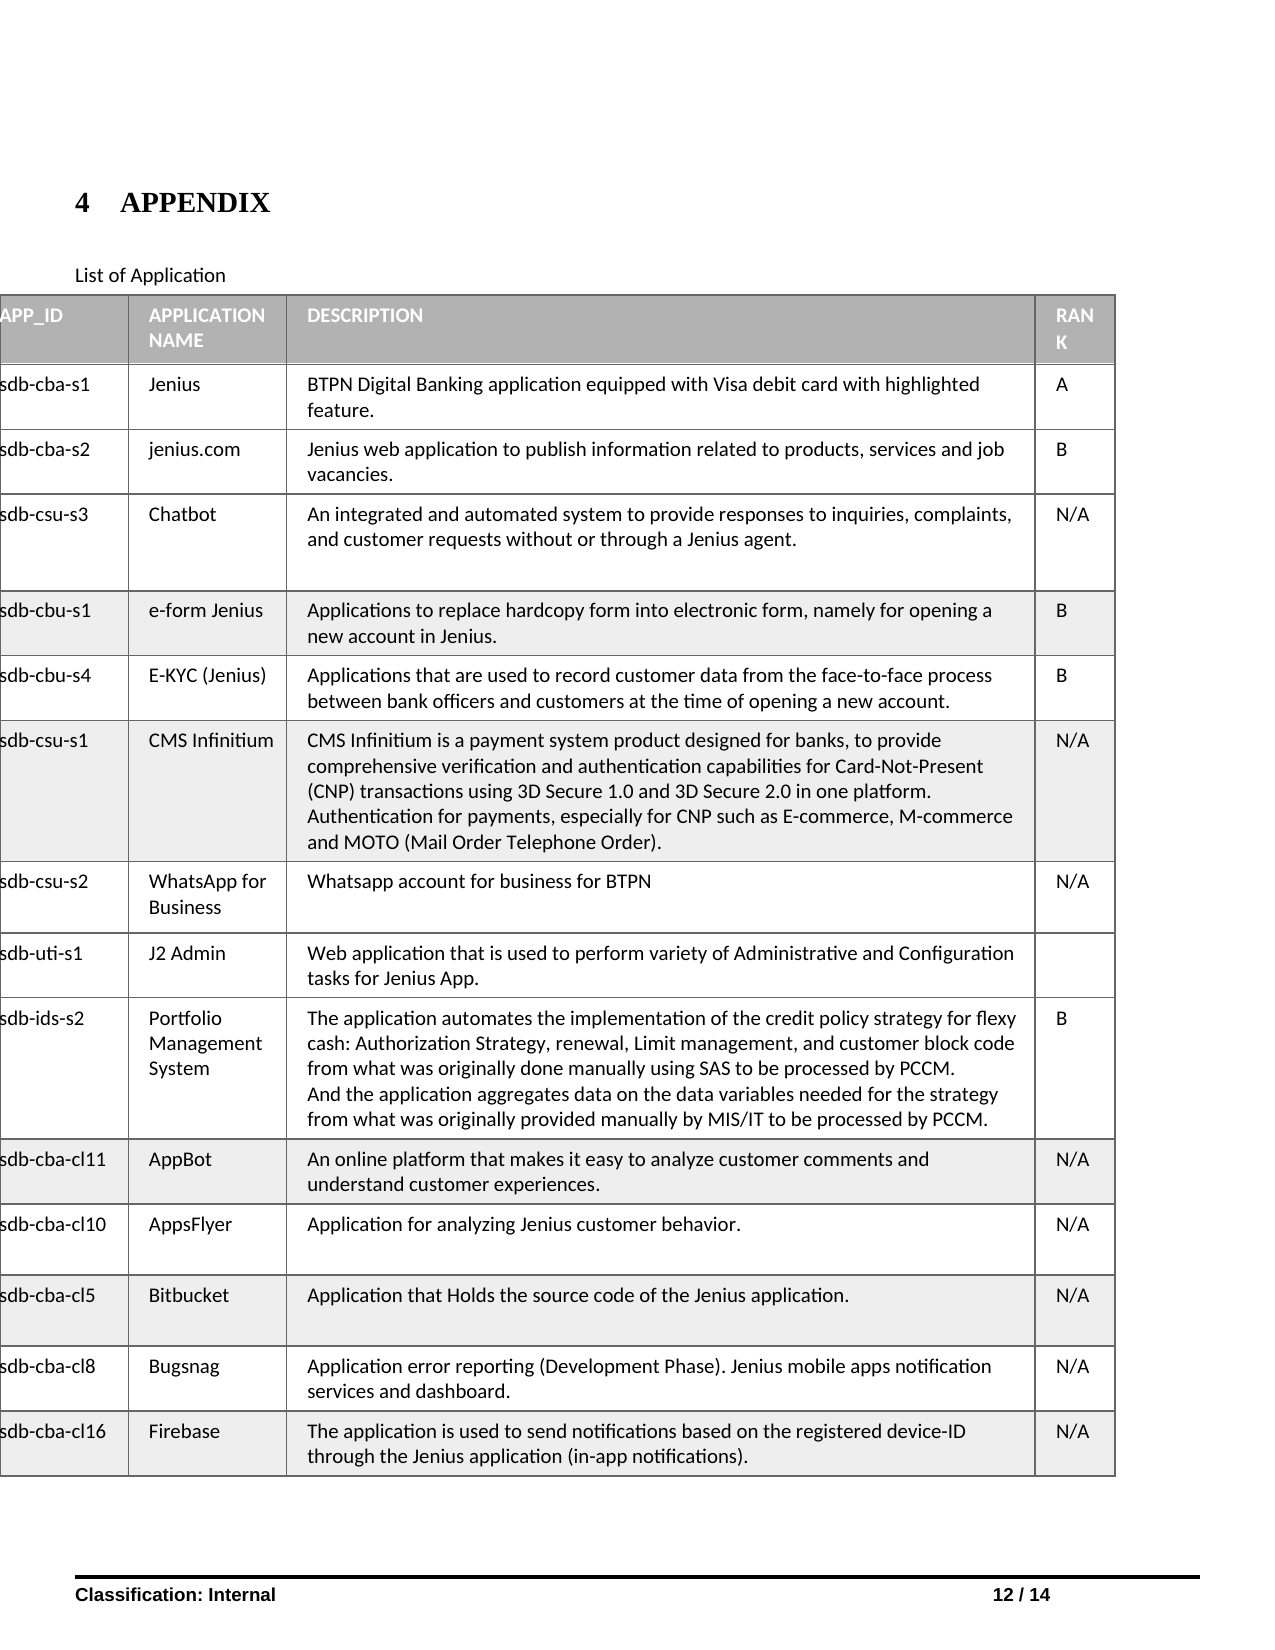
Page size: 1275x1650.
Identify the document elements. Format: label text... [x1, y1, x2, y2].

table_cell B [1036, 998, 1114, 1138]
text List of Application [75, 263, 1200, 288]
table_cell jenius.com [129, 430, 286, 493]
table_cell Applications that are used to record customer data from the face-to-face process between bank officers and customers at the time of opening a new account. [287, 656, 1034, 720]
table_cell Bitbucket [129, 1276, 286, 1345]
table_cell Whatsapp account for business for BTPN [287, 862, 1034, 932]
table_cell sdb-cba-cl8 [1, 1347, 128, 1410]
table_cell Application for analyzing Jenius customer behavior. [287, 1205, 1034, 1274]
table_cell An integrated and automated system to provide responses to inquiries, complaints, and customer requests without or through a Jenius agent. [287, 495, 1034, 590]
table_cell N/A [1036, 862, 1114, 932]
table_cell WhatsApp for Business [129, 862, 286, 932]
table_cell Portfolio Management System [129, 998, 286, 1138]
table_cell Firebase [129, 1412, 286, 1475]
table_cell Chatbot [129, 495, 286, 590]
table_cell sdb-cba-cl16 [1, 1412, 128, 1475]
table_cell N/A [1036, 495, 1114, 590]
table_cell BTPN Digital Banking application equipped with Visa debit card with highlighted feature. [287, 365, 1034, 428]
table_cell sdb-cbu-s4 [1, 656, 128, 720]
table_cell An online platform that makes it easy to analyze customer comments and understand customer experiences. [287, 1140, 1034, 1203]
table_cell Web application that is used to perform variety of Administrative and Configuration tasks for Jenius App. [287, 934, 1034, 997]
table_cell The application is used to send notifications based on the registered device-ID through the Jenius application (in-app notifications). [287, 1412, 1034, 1475]
table_cell N/A [1036, 1347, 1114, 1410]
table_cell AppsFlyer [129, 1205, 286, 1274]
table_cell N/A [1036, 1276, 1114, 1345]
table_cell B [1036, 656, 1114, 720]
table_cell Application that Holds the source code of the Jenius application. [287, 1276, 1034, 1345]
table_cell sdb-csu-s2 [1, 862, 128, 932]
table_cell J2 Admin [129, 934, 286, 997]
table_header RANK [1036, 296, 1114, 363]
table_cell N/A [1036, 1205, 1114, 1274]
table_cell The application automates the implementation of the credit policy strategy for flexy cash: Authorization Strategy, renewal, Limit management, and customer block code from what was originally done manually using SAS to be processed by PCCM. And the application aggregates data on the data variables needed for the strategy from what was originally provided manually by MIS/IT to be processed by PCCM. [287, 998, 1034, 1138]
table_cell sdb-cba-cl10 [1, 1205, 128, 1274]
table_cell CMS Infinitium [129, 721, 286, 861]
table_cell B [1036, 592, 1114, 655]
subtitle APPENDIX [75, 185, 1200, 218]
table_cell Applications to replace hardcopy form into electronic form, namely for opening a new account in Jenius. [287, 592, 1034, 655]
table_header APP_ID [1, 296, 128, 363]
table_cell CMS Infinitium is a payment system product designed for banks, to provide comprehensive verification and authentication capabilities for Card-Not-Present (CNP) transactions using 3D Secure 1.0 and 3D Secure 2.0 in one platform. Authentication for payments, especially for CNP such as E-commerce, M-commerce and MOTO (Mail Order Telephone Order). [287, 721, 1034, 861]
table_cell N/A [1036, 1140, 1114, 1203]
table_cell E-KYC (Jenius) [129, 656, 286, 720]
table_cell A [1036, 365, 1114, 428]
table_cell [1036, 934, 1114, 997]
table_cell Jenius [129, 365, 286, 428]
table_cell sdb-uti-s1 [1, 934, 128, 997]
table_cell sdb-csu-s1 [1, 721, 128, 861]
table_cell AppBot [129, 1140, 286, 1203]
table_cell Jenius web application to publish information related to products, services and job vacancies. [287, 430, 1034, 493]
table_cell sdb-cbu-s1 [1, 592, 128, 655]
table_cell N/A [1036, 721, 1114, 861]
table_cell sdb-cba-s2 [1, 430, 128, 493]
table_cell B [1036, 430, 1114, 493]
table_cell Application error reporting (Development Phase). Jenius mobile apps notification services and dashboard. [287, 1347, 1034, 1410]
table_cell sdb-cba-cl5 [1, 1276, 128, 1345]
table_cell Bugsnag [129, 1347, 286, 1410]
table_cell sdb-csu-s3 [1, 495, 128, 590]
table_cell N/A [1036, 1412, 1114, 1475]
table_cell sdb-ids-s2 [1, 998, 128, 1138]
table_cell sdb-cba-s1 [1, 365, 128, 428]
table_cell sdb-cba-cl11 [1, 1140, 128, 1203]
table_header APPLICATIONNAME [129, 296, 286, 363]
table_cell e-form Jenius [129, 592, 286, 655]
table_header DESCRIPTION [287, 296, 1034, 363]
